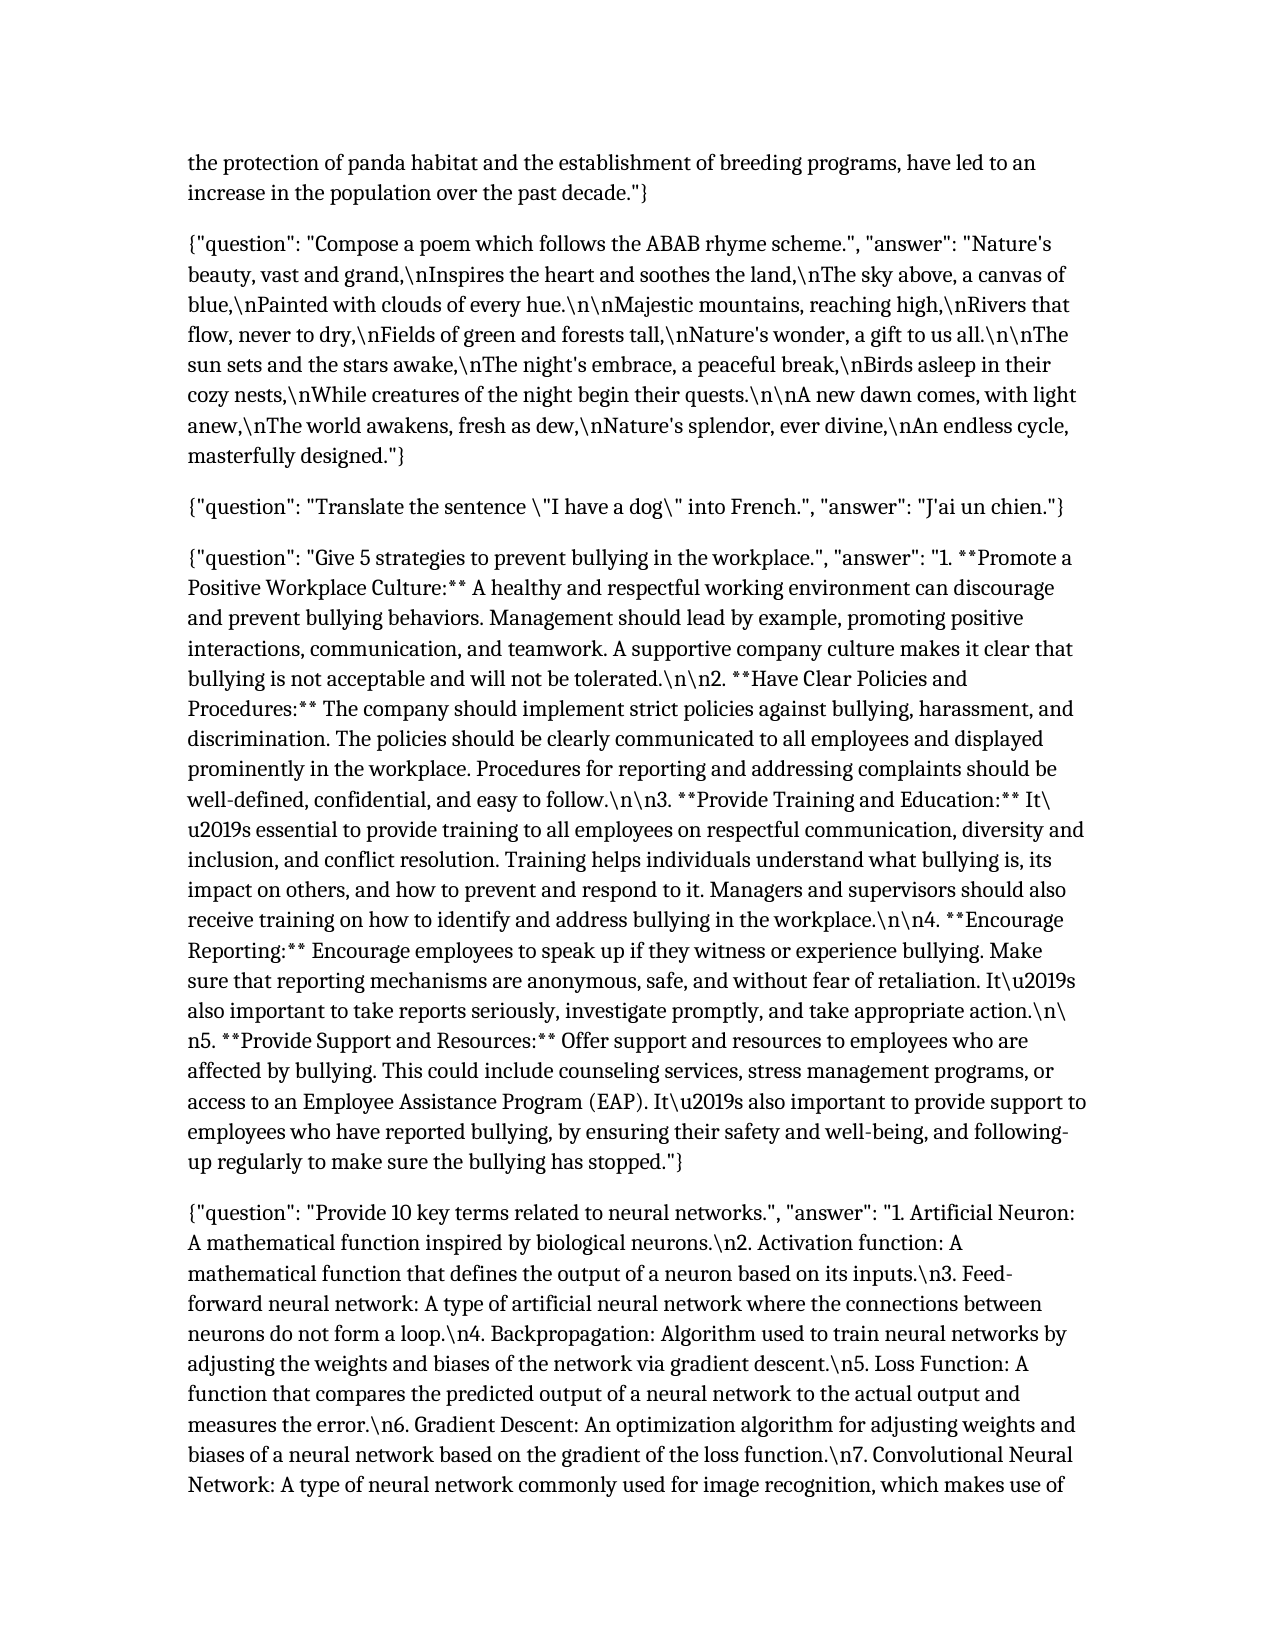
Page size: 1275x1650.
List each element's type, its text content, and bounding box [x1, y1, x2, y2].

text {"question": "Compose a poem which follows the ABAB rhyme scheme.", "answer": "Nature's beauty, vast and grand,\nInspires the heart and soothes the land,\nThe sky above, a canvas of blue,\nPainted with clouds of every hue.\n\nMajestic mountains, reaching high,\nRivers that flow, never to dry,\nFields of green and forests tall,\nNature's wonder, a gift to us all.\n\nThe sun sets and the stars awake,\nThe night's embrace, a peaceful break,\nBirds asleep in their cozy nests,\nWhile creatures of the night begin their quests.\n\nA new dawn comes, with light anew,\nThe world awakens, fresh as dew,\nNature's splendor, ever divine,\nAn endless cycle, masterfully designed."} [187, 231, 1087, 469]
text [187, 150, 1087, 207]
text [187, 1200, 1087, 1498]
text {"question": "Translate the sentence \"I have a dog\" into French.", "answer": "J'ai un chien."} [187, 494, 1087, 520]
text {"question": "Give 5 strategies to prevent bullying in the workplace.", "answer": "1. **Promote a Positive Workplace Culture:** A healthy and respectful working environment can discourage and prevent bullying behaviors. Management should lead by example, promoting positive interactions, communication, and teamwork. A supportive company culture makes it clear that bullying is not acceptable and will not be tolerated.\n\n2. **Have Clear Policies and Procedures:** The company should implement strict policies against bullying, harassment, and discrimination. The policies should be clearly communicated to all employees and displayed prominently in the workplace. Procedures for reporting and addressing complaints should be well-defined, confidential, and easy to follow.\n\n3. **Provide Training and Education:** It\u2019s essential to provide training to all employees on respectful communication, diversity and inclusion, and conflict resolution. Training helps individuals understand what bullying is, its impact on others, and how to prevent and respond to it. Managers and supervisors should also receive training on how to identify and address bullying in the workplace.\n\n4. **Encourage Reporting:** Encourage employees to speak up if they witness or experience bullying. Make sure that reporting mechanisms are anonymous, safe, and without fear of retaliation. It\u2019s also important to take reports seriously, investigate promptly, and take appropriate action.\n\n5. **Provide Support and Resources:** Offer support and resources to employees who are affected by bullying. This could include counseling services, stress management programs, or access to an Employee Assistance Program (EAP). It\u2019s also important to provide support to employees who have reported bullying, by ensuring their safety and well-being, and following-up regularly to make sure the bullying has stopped."} [187, 545, 1087, 1175]
